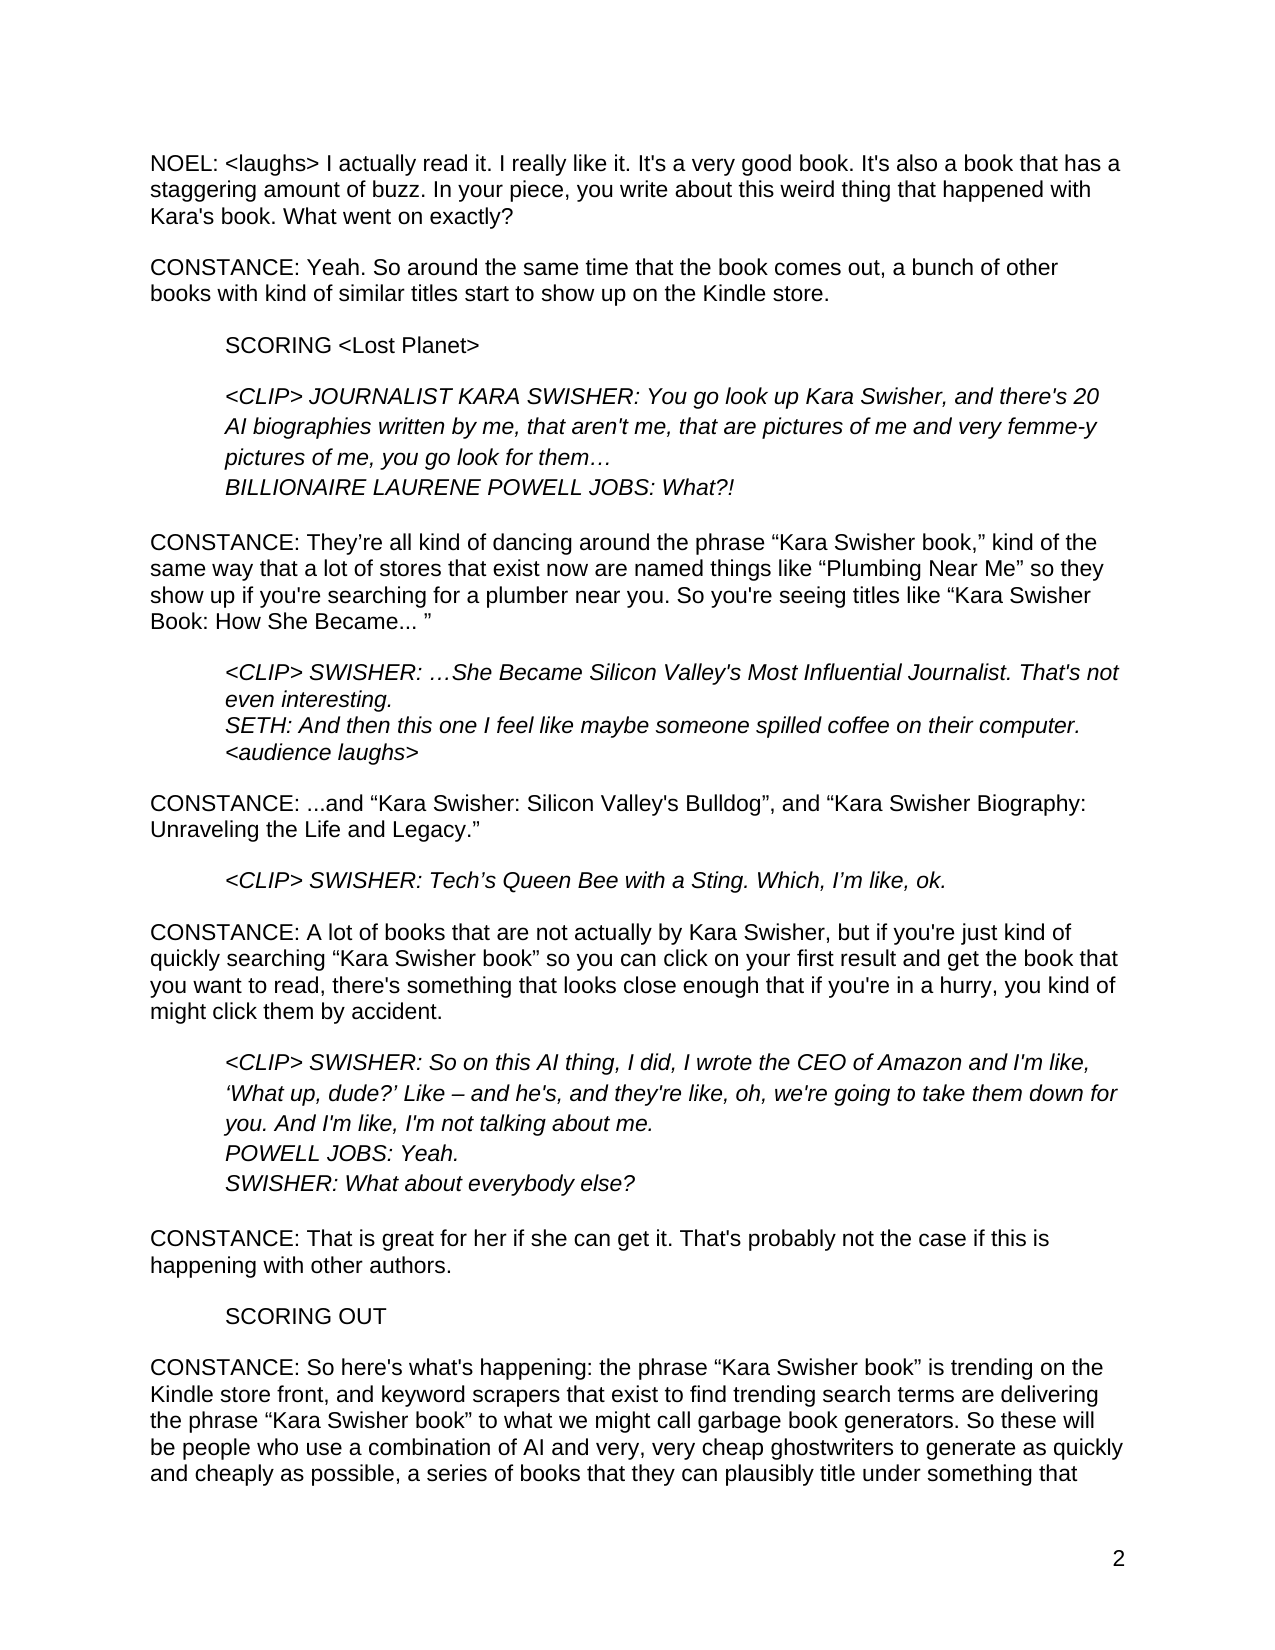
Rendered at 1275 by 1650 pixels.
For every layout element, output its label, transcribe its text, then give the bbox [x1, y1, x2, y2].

text CONSTANCE: Yeah. So around the same time that the book comes out, a bunch of other books with kind of similar titles start to show up on the Kindle store. [150, 254, 1125, 307]
text CONSTANCE: They’re all kind of dancing around the phrase “Kara Swisher book,” kind of the same way that a lot of stores that exist now are named things like “Plumbing Near Me” so they show up if you're searching for a plumber near you. So you're seeing titles like “Kara Swisher Book: How She Became... ” [150, 529, 1125, 634]
text <CLIP> SWISHER: So on this AI thing, I did, I wrote the CEO of Amazon and I'm like, ‘What up, dude?’ Like – and he's, and they're like, oh, we're going to take them down for you. And I'm like, I'm not talking about me. POWELL JOBS: Yeah. [225, 1049, 1125, 1166]
text SCORING OUT [150, 1303, 1125, 1329]
text CONSTANCE: A lot of books that are not actually by Kara Swisher, but if you're just kind of quickly searching “Kara Swisher book” so you can click on your first result and get the book that you want to read, there's something that looks close enough that if you're in a hurry, you kind of might click them by accident. [150, 919, 1125, 1024]
text NOEL: <laughs> I actually read it. I really like it. It's a very good book. It's also a book that has a staggering amount of buzz. In your piece, you write about this weird thing that happened with Kara's book. What went on exactly? [150, 150, 1125, 229]
text CONSTANCE: ...and “Kara Swisher: Silicon Valley's Bulldog”, and “Kara Swisher Biography: Unraveling the Life and Legacy.” [150, 790, 1125, 842]
text SWISHER: What about everybody else? [225, 1170, 1125, 1196]
text <CLIP> SWISHER: …She Became Silicon Valley's Most Influential Journalist. That's not even interesting. SETH: And then this one I feel like maybe someone spilled coffee on their computer. <audience laughs> [225, 659, 1125, 765]
text CONSTANCE: That is great for her if she can get it. That's probably not the case if this is happening with other authors. [150, 1225, 1125, 1278]
text SCORING <Lost Planet> [150, 332, 1125, 358]
text <CLIP> JOURNALIST KARA SWISHER: You go look up Kara Swisher, and there's 20 AI biographies written by me, that aren't me, that are pictures of me and very femme-y pictures of me, you go look for them… BILLIONAIRE LAURENE POWELL JOBS: What?! [225, 383, 1125, 500]
text <CLIP> SWISHER: Tech’s Queen Bee with a Sting. Which, I’m like, ok. [150, 867, 1125, 894]
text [150, 1354, 1125, 1486]
